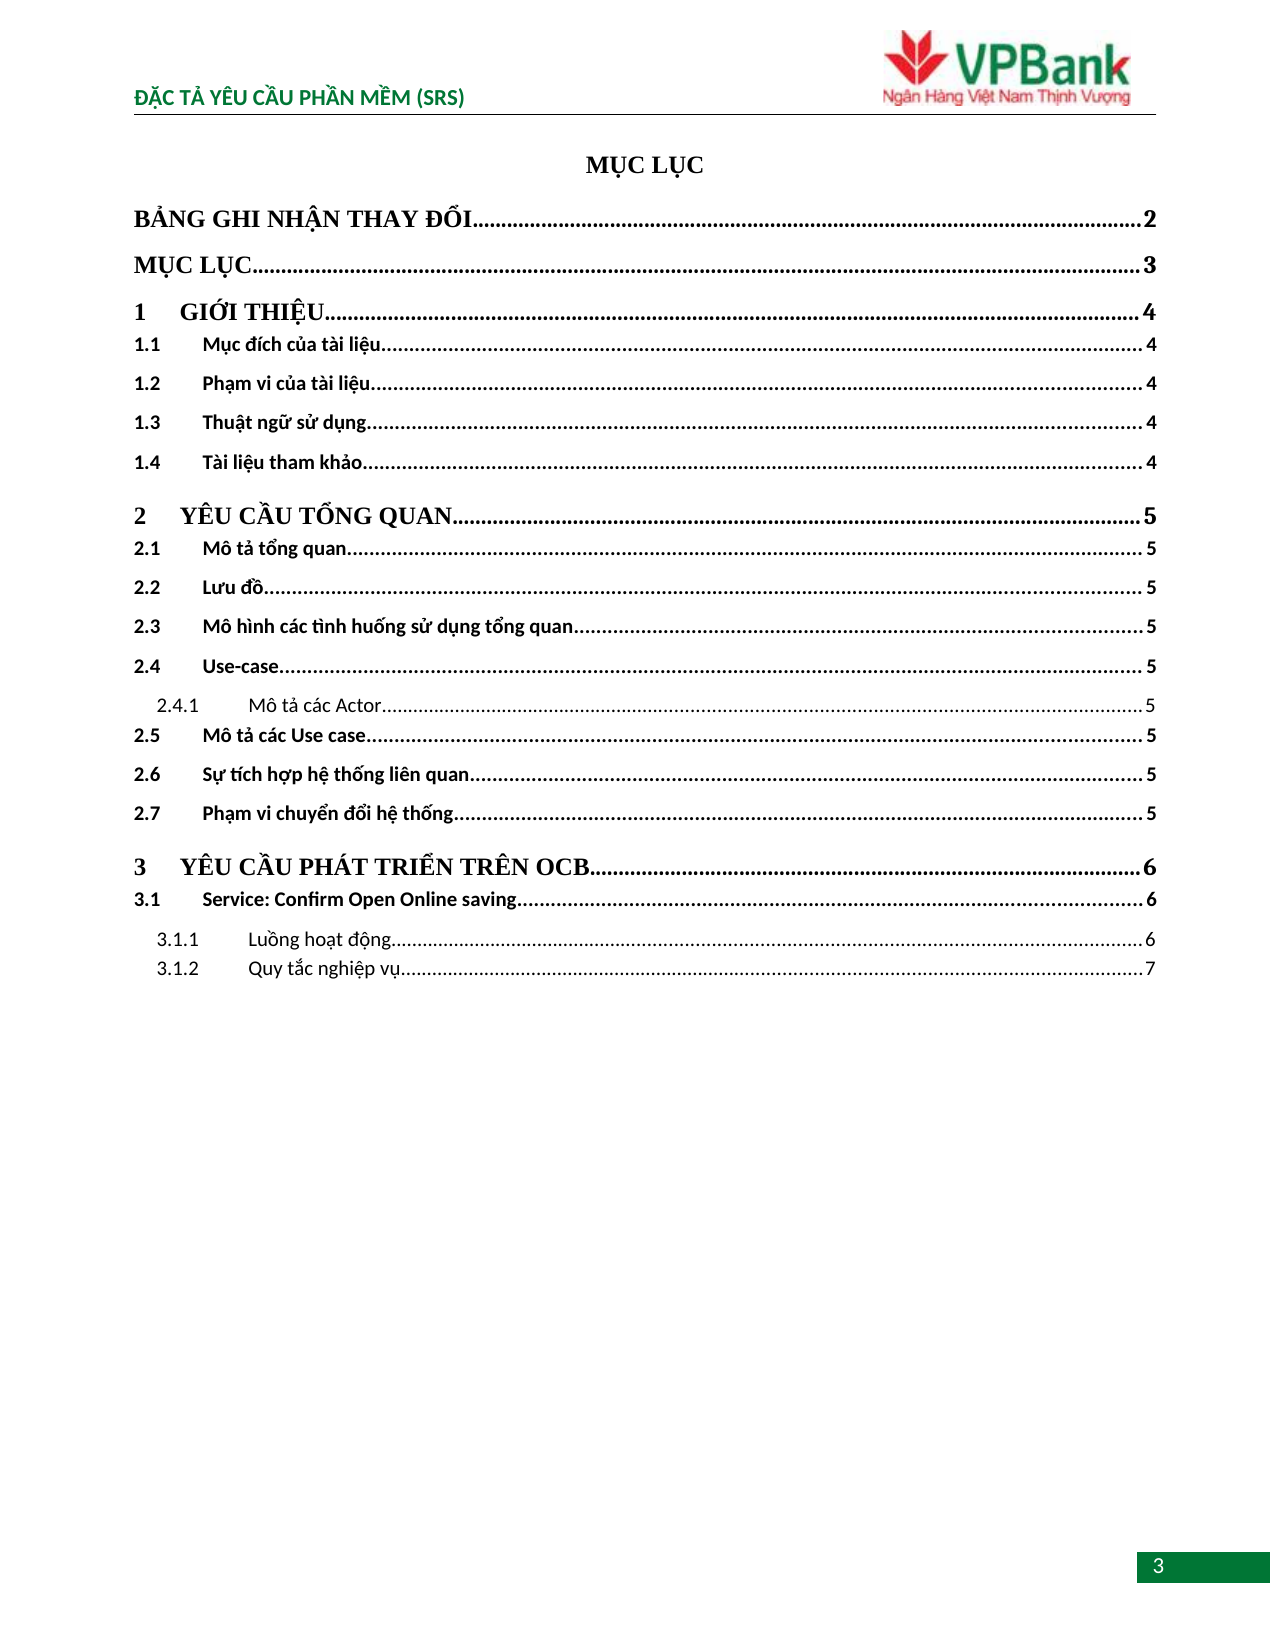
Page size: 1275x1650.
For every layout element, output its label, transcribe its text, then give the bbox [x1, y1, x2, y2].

text 2.1 Mô tả tổng quan 5 [133, 535, 1156, 560]
text 2.4.1 Mô tả các Actor 5 [156, 692, 1156, 718]
text 2.6 Sự tích hợp hệ thống liên quan 5 [133, 761, 1156, 787]
text 3 Yêu cầu phát triển trên OCB 6 [133, 852, 1156, 882]
text 1.2 Phạm vi của tài liệu 4 [133, 370, 1156, 396]
text 3.1.2 Quy tắc nghiệp vụ 7 [156, 955, 1156, 981]
text 2.7 Phạm vi chuyển đổi hệ thống 5 [133, 801, 1156, 826]
text 2.4 Use-case 5 [133, 653, 1156, 678]
text 3.1 Service: Confirm Open Online saving 6 [133, 886, 1156, 912]
text 1.4 Tài liệu tham khảo 4 [133, 449, 1156, 474]
text 3.1.1 Luồng hoạt động 6 [156, 926, 1156, 951]
picture [883, 30, 1131, 106]
text BẢNG GHI NHẬN THAY ĐỔI 2 [133, 204, 1156, 233]
text 2.2 Lưu đồ 5 [133, 574, 1156, 599]
text MỤC LỤC 3 [133, 250, 1156, 280]
text 2.3 Mô hình các tình huống sử dụng tổng quan 5 [133, 613, 1156, 639]
text 2 Yêu cầu tổng quan 5 [133, 501, 1156, 530]
text MỤC LỤC [133, 150, 1156, 179]
text 1.1 Mục đích của tài liệu 4 [133, 331, 1156, 356]
text 2.5 Mô tả các Use case 5 [133, 722, 1156, 747]
text 1 Giới thiệu 4 [133, 297, 1156, 326]
text 1.3 Thuật ngữ sử dụng 4 [133, 409, 1156, 435]
